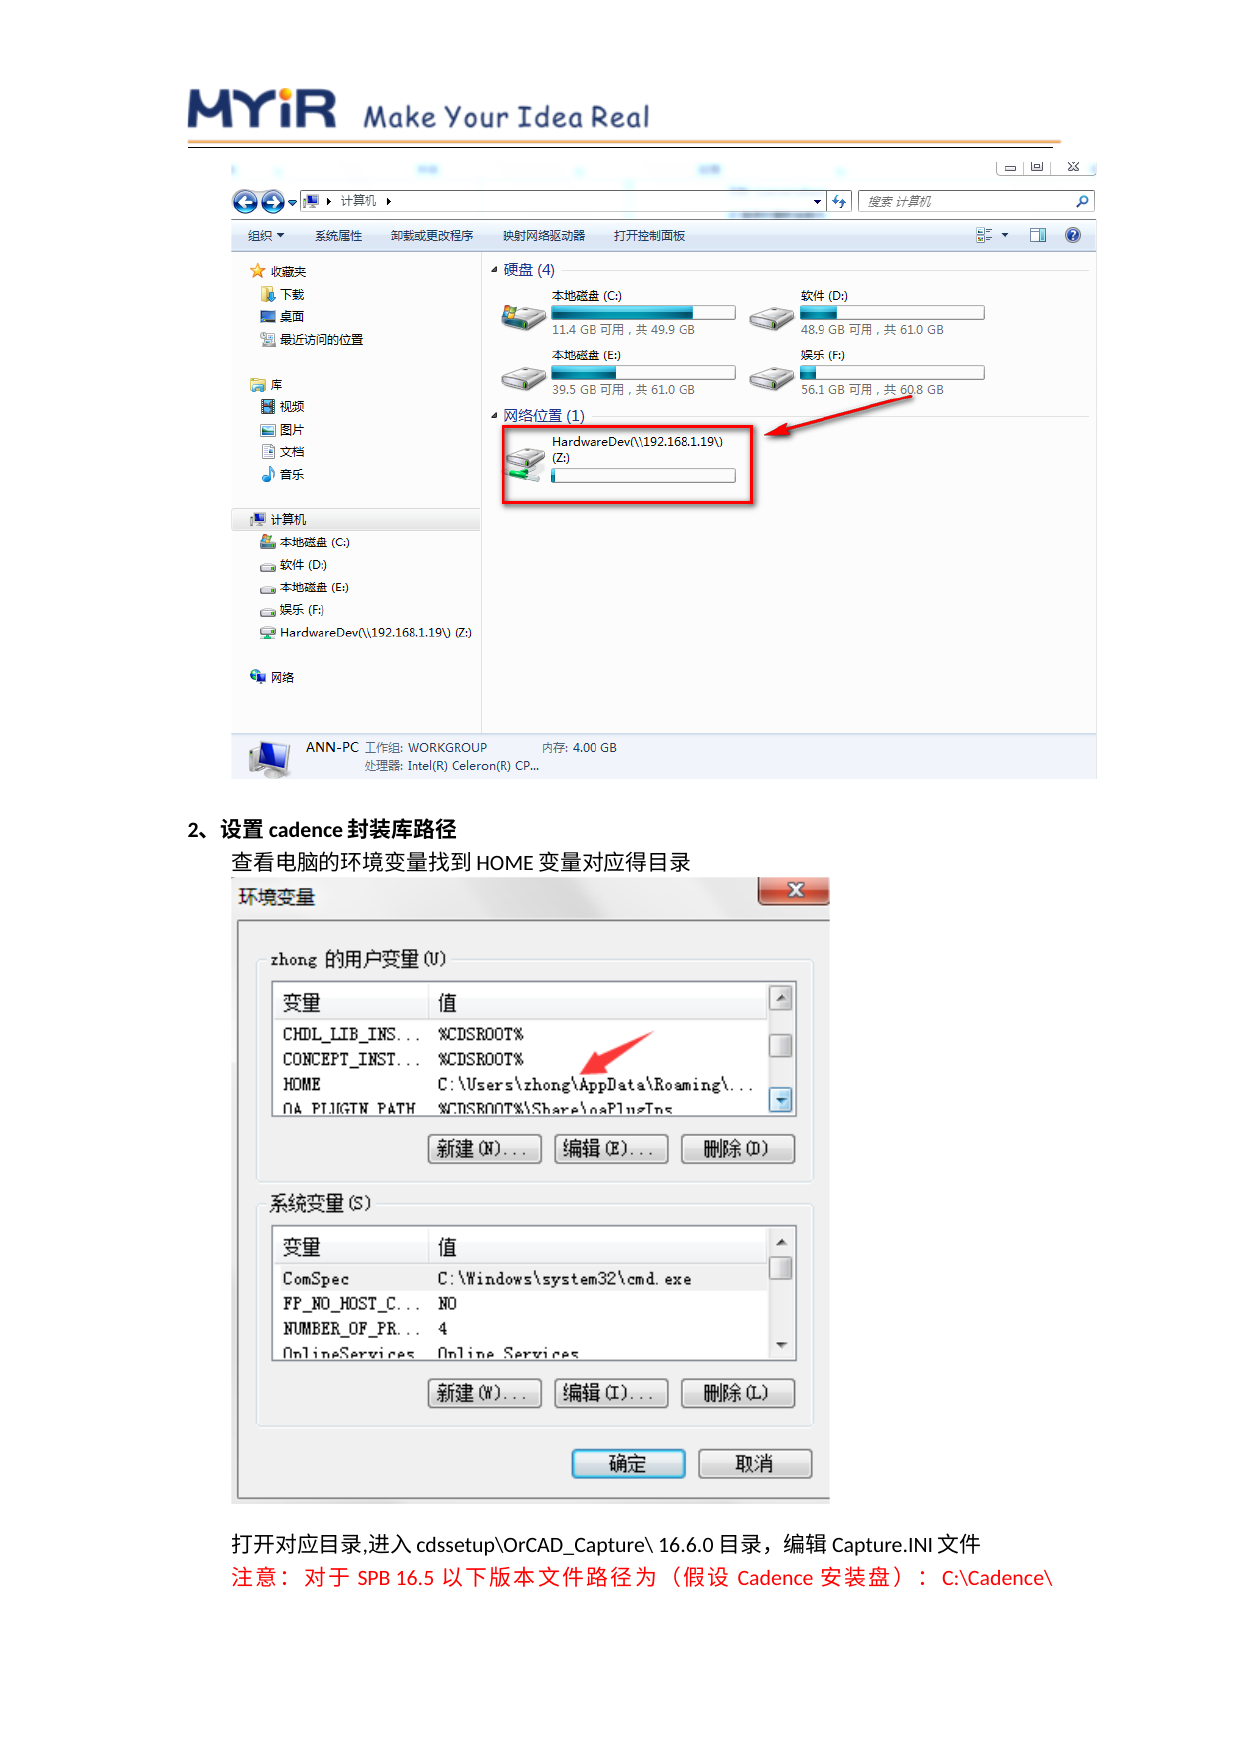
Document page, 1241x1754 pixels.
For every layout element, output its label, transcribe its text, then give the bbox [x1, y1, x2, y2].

picture [231, 162, 1097, 779]
picture [187, 88, 1063, 145]
text 注意：对于SPB 16.5以下版本文件路径为（假设Cadence安装盘）：C:\Cadence\SPB_16.5\tools\capture\CAPTURE.INI [187, 1559, 1053, 1592]
text 查看电脑的环境变量找到HOME变量对应得目录 [187, 844, 1053, 877]
text 打开对应目录,进入cdssetup\OrCAD_Capture\ 16.6.0目录，编辑Capture.INI文件 [187, 1527, 1053, 1559]
picture [231, 877, 830, 1504]
text 2、设置cadence封装库路径 [187, 812, 1053, 844]
